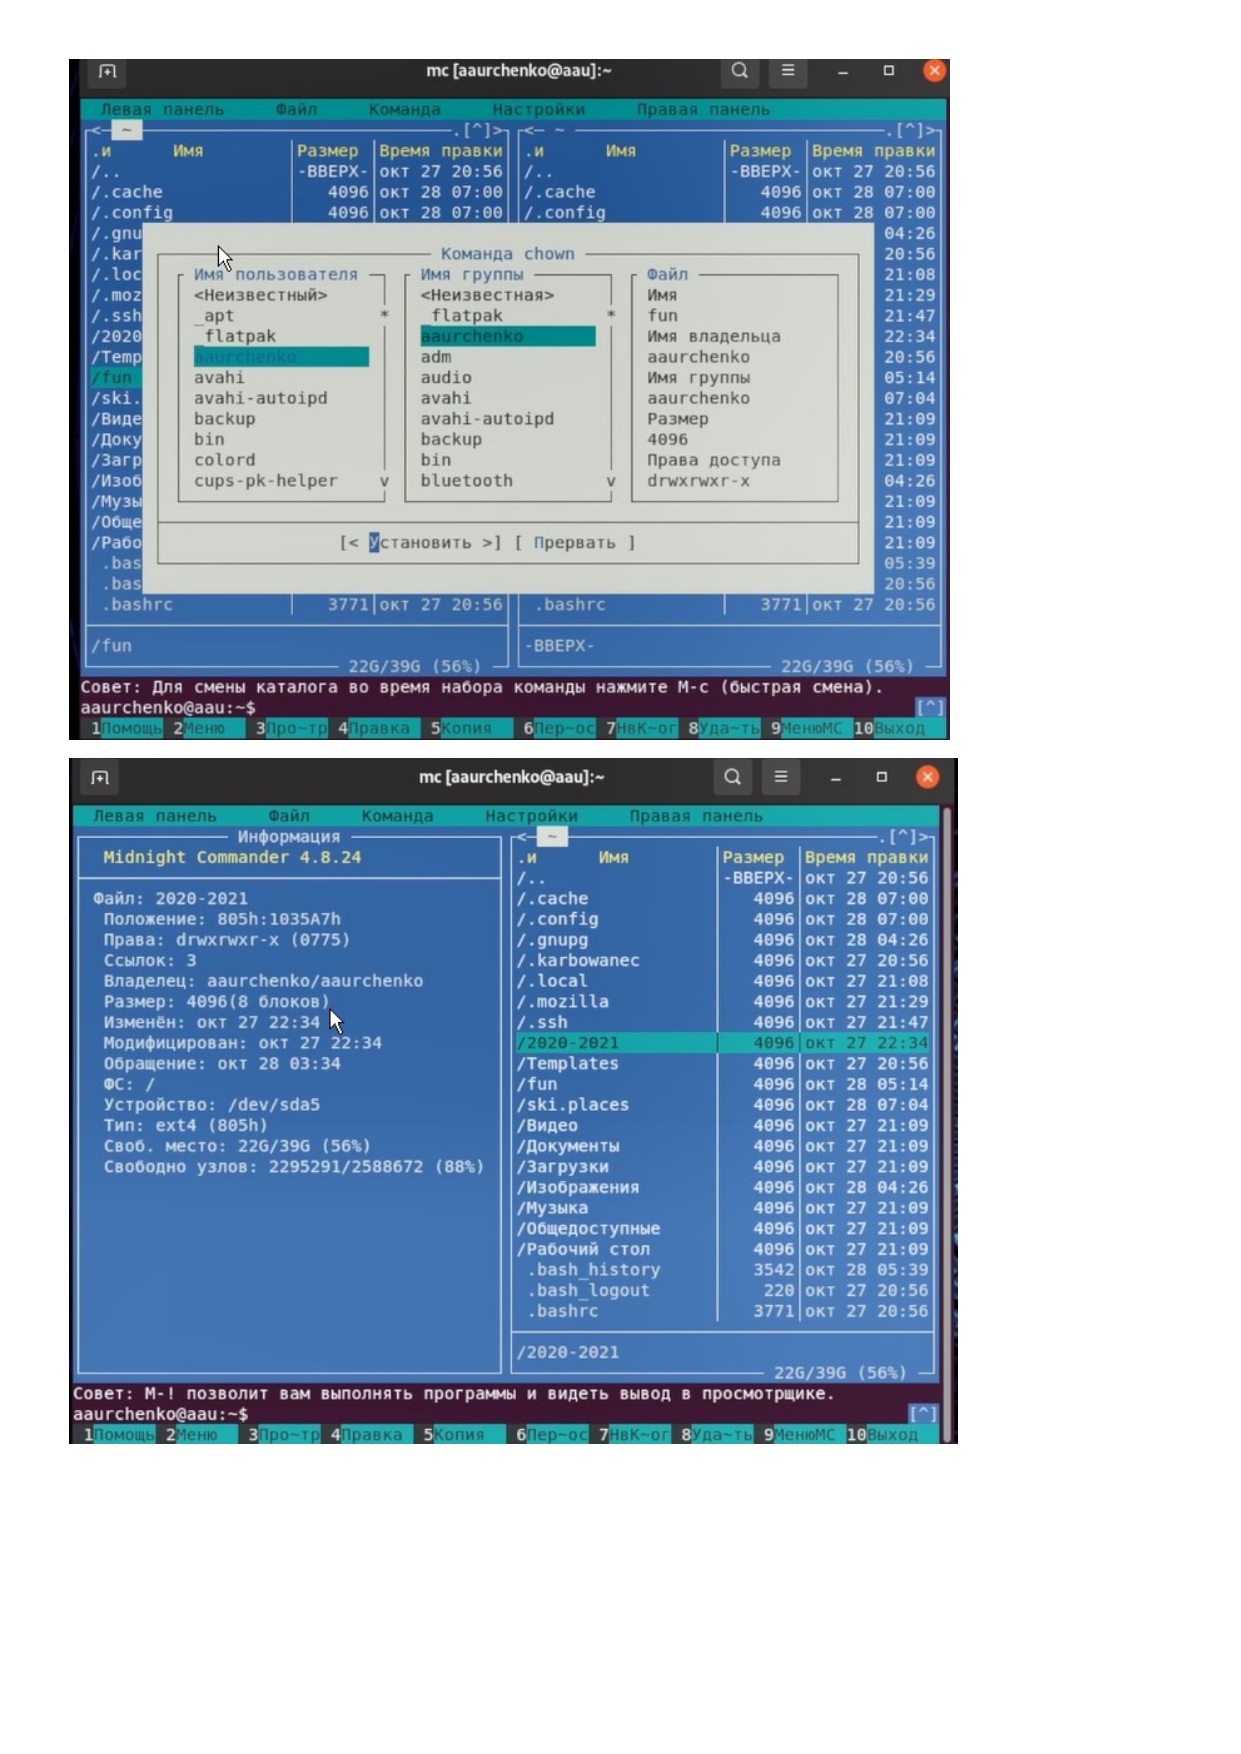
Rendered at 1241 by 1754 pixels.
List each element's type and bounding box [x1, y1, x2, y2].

picture [69, 59, 950, 740]
picture [69, 758, 958, 1444]
